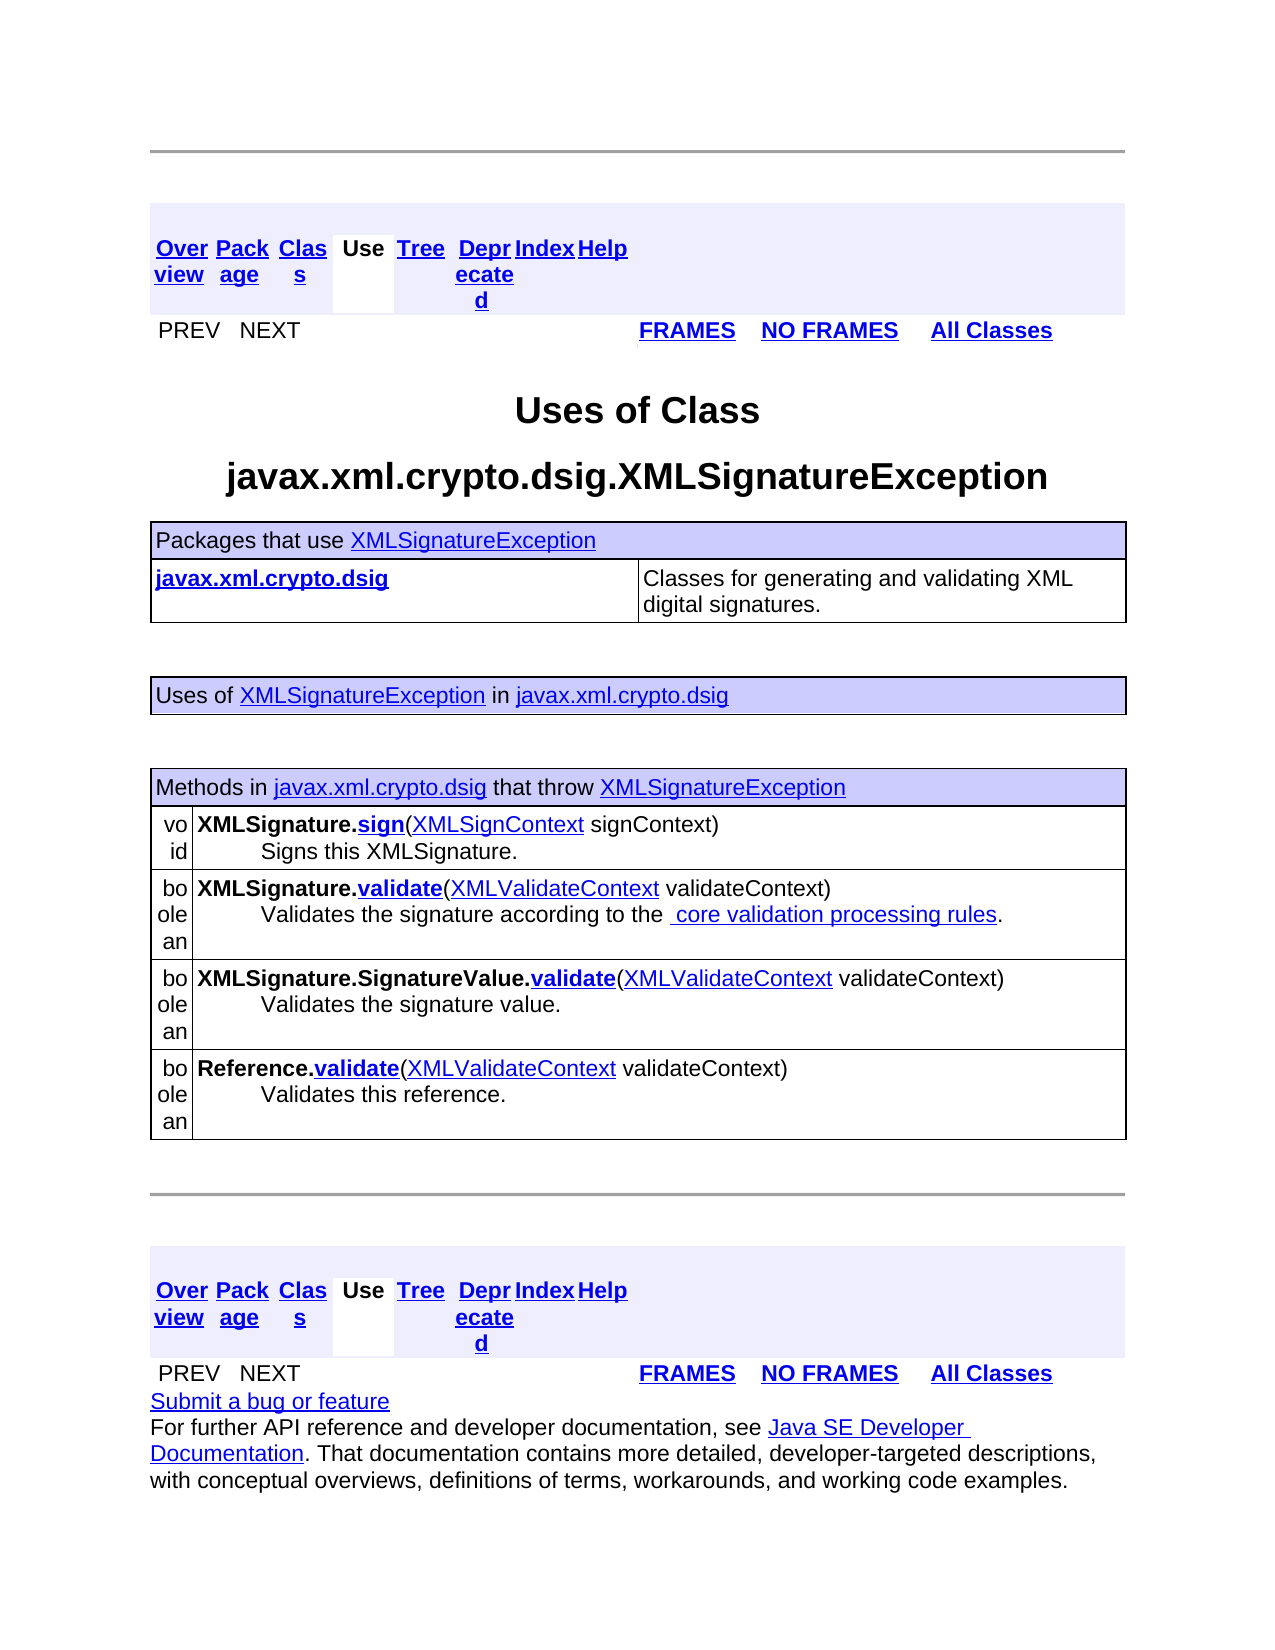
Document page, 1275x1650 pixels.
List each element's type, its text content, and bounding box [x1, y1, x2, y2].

text For further API reference and developer documentation, see Java SE Developer Documentation. That documentation contains more detailed, developer-targeted descriptions, with conceptual overviews, definitions of terms, workarounds, and working code examples. [150, 1414, 1125, 1493]
text Uses of Class [150, 388, 1125, 431]
table_cell XMLSignature.SignatureValue.validate(XMLValidateContext validateContext) Validates the signature value. [193, 960, 1125, 1049]
table_cell javax.xml.crypto.dsig [152, 560, 638, 622]
table_cell FRAMES NO FRAMES All Classes [638, 1358, 1125, 1388]
table_cell FRAMES NO FRAMES All Classes [638, 315, 1125, 345]
table_header Methods in javax.xml.crypto.dsig that throw XMLSignatureException [152, 769, 1125, 805]
table_header Uses of XMLSignatureException in javax.xml.crypto.dsig [152, 678, 1125, 713]
table_header [150, 203, 1125, 315]
text Submit a bug or feature [150, 1388, 1125, 1414]
text javax.xml.crypto.dsig.XMLSignatureException [150, 454, 1125, 497]
table_cell Classes for generating and validating XML digital signatures. [639, 560, 1125, 622]
table_header [150, 1246, 1125, 1358]
table_cell PREV NEXT [150, 315, 637, 345]
table_cell PREV NEXT [150, 1358, 637, 1388]
table_cell XMLSignature.sign(XMLSignContext signContext) Signs this XMLSignature. [193, 807, 1125, 869]
table_cell boolean [152, 870, 192, 959]
table_cell Reference.validate(XMLValidateContext validateContext) Validates this reference. [193, 1050, 1125, 1139]
table_cell void [152, 807, 192, 869]
table_cell boolean [152, 1050, 192, 1139]
table_cell boolean [152, 960, 192, 1049]
table_cell XMLSignature.validate(XMLValidateContext validateContext) Validates the signature according to the core validation processing rules. [193, 870, 1125, 959]
table_header Packages that use XMLSignatureException [152, 523, 1125, 558]
